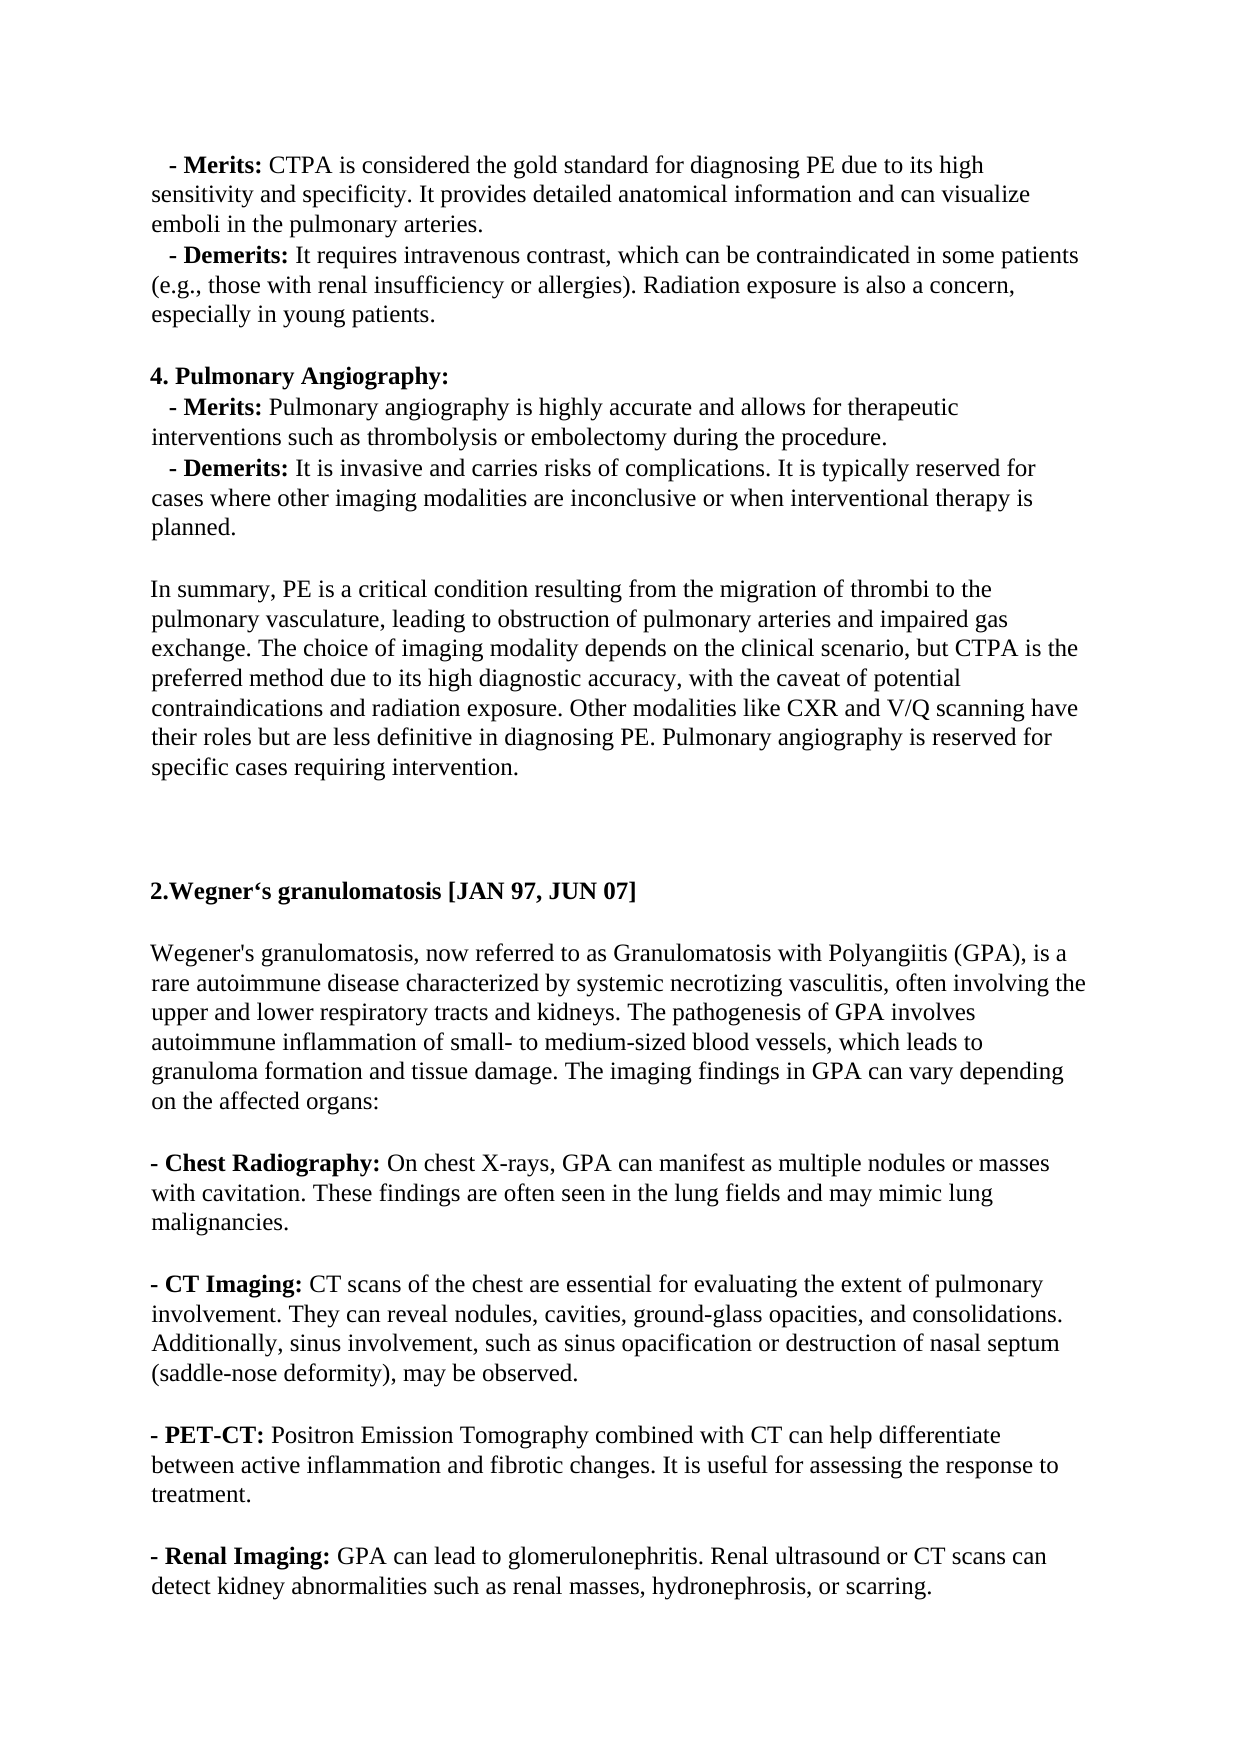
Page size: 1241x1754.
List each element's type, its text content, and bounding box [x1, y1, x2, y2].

text - Demerits: It requires intravenous contrast, which can be contraindicated in some patients (e.g., those with renal insufficiency or allergies). Radiation exposure is also a concern, especially in young patients. [150, 240, 1090, 328]
text Wegener's granulomatosis, now referred to as Granulomatosis with Polyangiitis (GPA), is a rare autoimmune disease characterized by systemic necrotizing vasculitis, often involving the upper and lower respiratory tracts and kidneys. The pathogenesis of GPA involves autoimmune inflammation of small- to medium-sized blood vessels, which leads to granuloma formation and tissue damage. The imaging findings in GPA can vary depending on the affected organs: [150, 938, 1090, 1115]
text - Merits: CTPA is considered the gold standard for diagnosing PE due to its high sensitivity and specificity. It provides detailed anatomical information and can visualize emboli in the pulmonary arteries. [150, 150, 1090, 238]
text - Chest Radiography: On chest X-rays, GPA can manifest as multiple nodules or masses with cavitation. These findings are often seen in the lung fields and may mimic lung malignancies. [150, 1148, 1090, 1236]
text - Demerits: It is invasive and carries risks of complications. It is typically reserved for cases where other imaging modalities are inconclusive or when interventional therapy is planned. [150, 453, 1090, 541]
text - CT Imaging: CT scans of the chest are essential for evaluating the extent of pulmonary involvement. They can reveal nodules, cavities, ground-glass opacities, and consolidations. Additionally, sinus involvement, such as sinus opacification or destruction of nasal septum (saddle-nose deformity), may be observed. [150, 1269, 1090, 1387]
text - PET-CT: Positron Emission Tomography combined with CT can help differentiate between active inflammation and fibrotic changes. It is useful for assessing the response to treatment. [150, 1420, 1090, 1508]
text - Renal Imaging: GPA can lead to glomerulonephritis. Renal ultrasound or CT scans can detect kidney abnormalities such as renal masses, hydronephrosis, or scarring. [150, 1541, 1090, 1600]
text 2.Wegner‘s granulomatosis [JAN 97, JUN 07] [150, 876, 1090, 905]
text In summary, PE is a critical condition resulting from the migration of thrombi to the pulmonary vasculature, leading to obstruction of pulmonary arteries and impaired gas exchange. The choice of imaging modality depends on the clinical scenario, but CTPA is the preferred method due to its high diagnostic accuracy, with the caveat of potential contraindications and radiation exposure. Other modalities like CXR and V/Q scanning have their roles but are less definitive in diagnosing PE. Pulmonary angiography is reserved for specific cases requiring intervention. [150, 574, 1090, 781]
text - Merits: Pulmonary angiography is highly accurate and allows for therapeutic interventions such as thrombolysis or embolectomy during the procedure. [150, 392, 1090, 451]
text 4. Pulmonary Angiography: [150, 361, 1090, 390]
